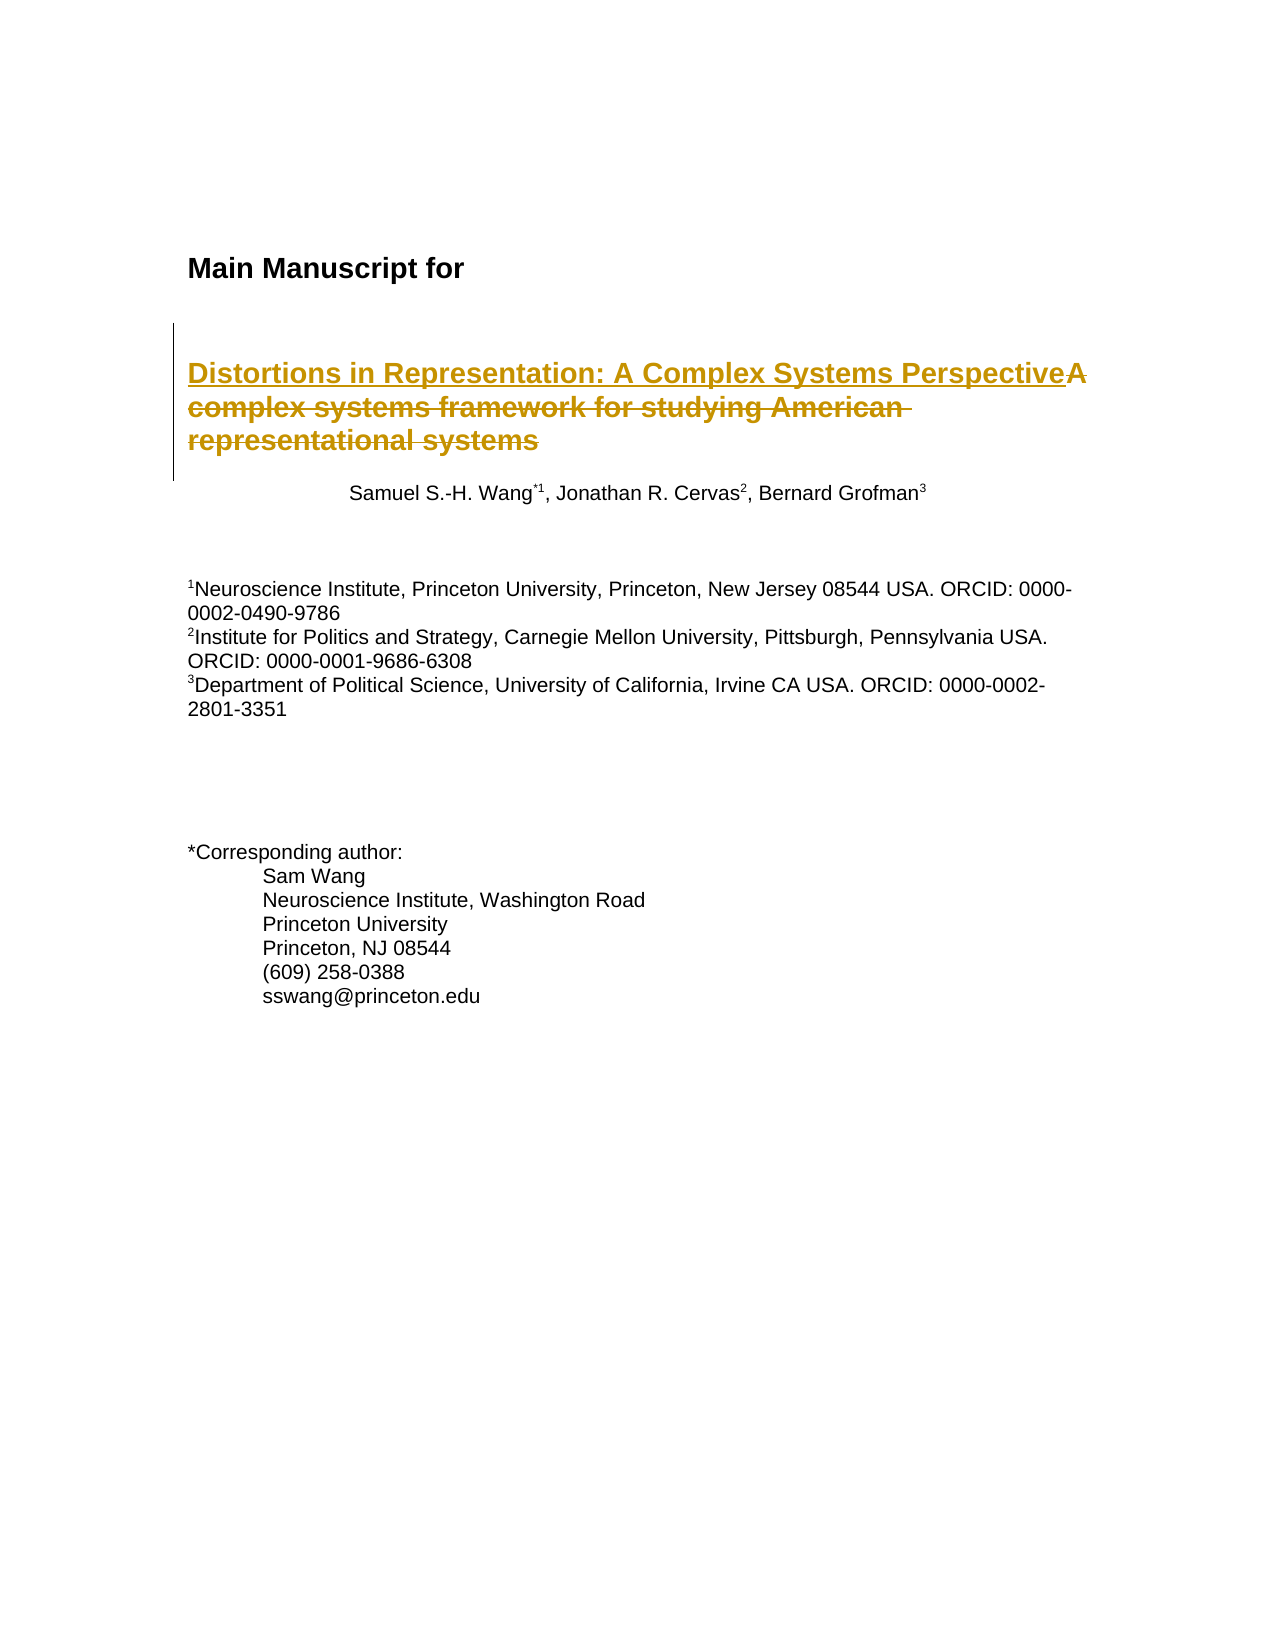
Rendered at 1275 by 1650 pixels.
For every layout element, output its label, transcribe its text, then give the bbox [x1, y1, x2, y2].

text 2Institute for Politics and Strategy, Carnegie Mellon University, Pittsburgh, Pennsylvania USA. ORCID: 0000-0001-9686-6308 [187, 624, 1087, 672]
text Princeton University [262, 912, 1087, 936]
text (609) 258-0388 [262, 960, 1087, 984]
text 1Neuroscience Institute, Princeton University, Princeton, New Jersey 08544 USA. ORCID: 0000-0002-0490-9786 [187, 577, 1087, 624]
text sswang@princeton.edu [262, 984, 1087, 1008]
text Samuel S.-H. Wang*1, Jonathan R. Cervas2, Bernard Grofman3 [187, 481, 1087, 505]
text Neuroscience Institute, Washington Road [262, 888, 1087, 912]
text *Corresponding author: [187, 840, 1087, 864]
text Main Manuscript for [187, 251, 1087, 284]
text Sam Wang [262, 864, 1087, 888]
text 3Department of Political Science, University of California, Irvine CA USA. ORCID: 0000-0002-2801-3351 [187, 672, 1087, 720]
text Princeton, NJ 08544 [262, 936, 1087, 960]
